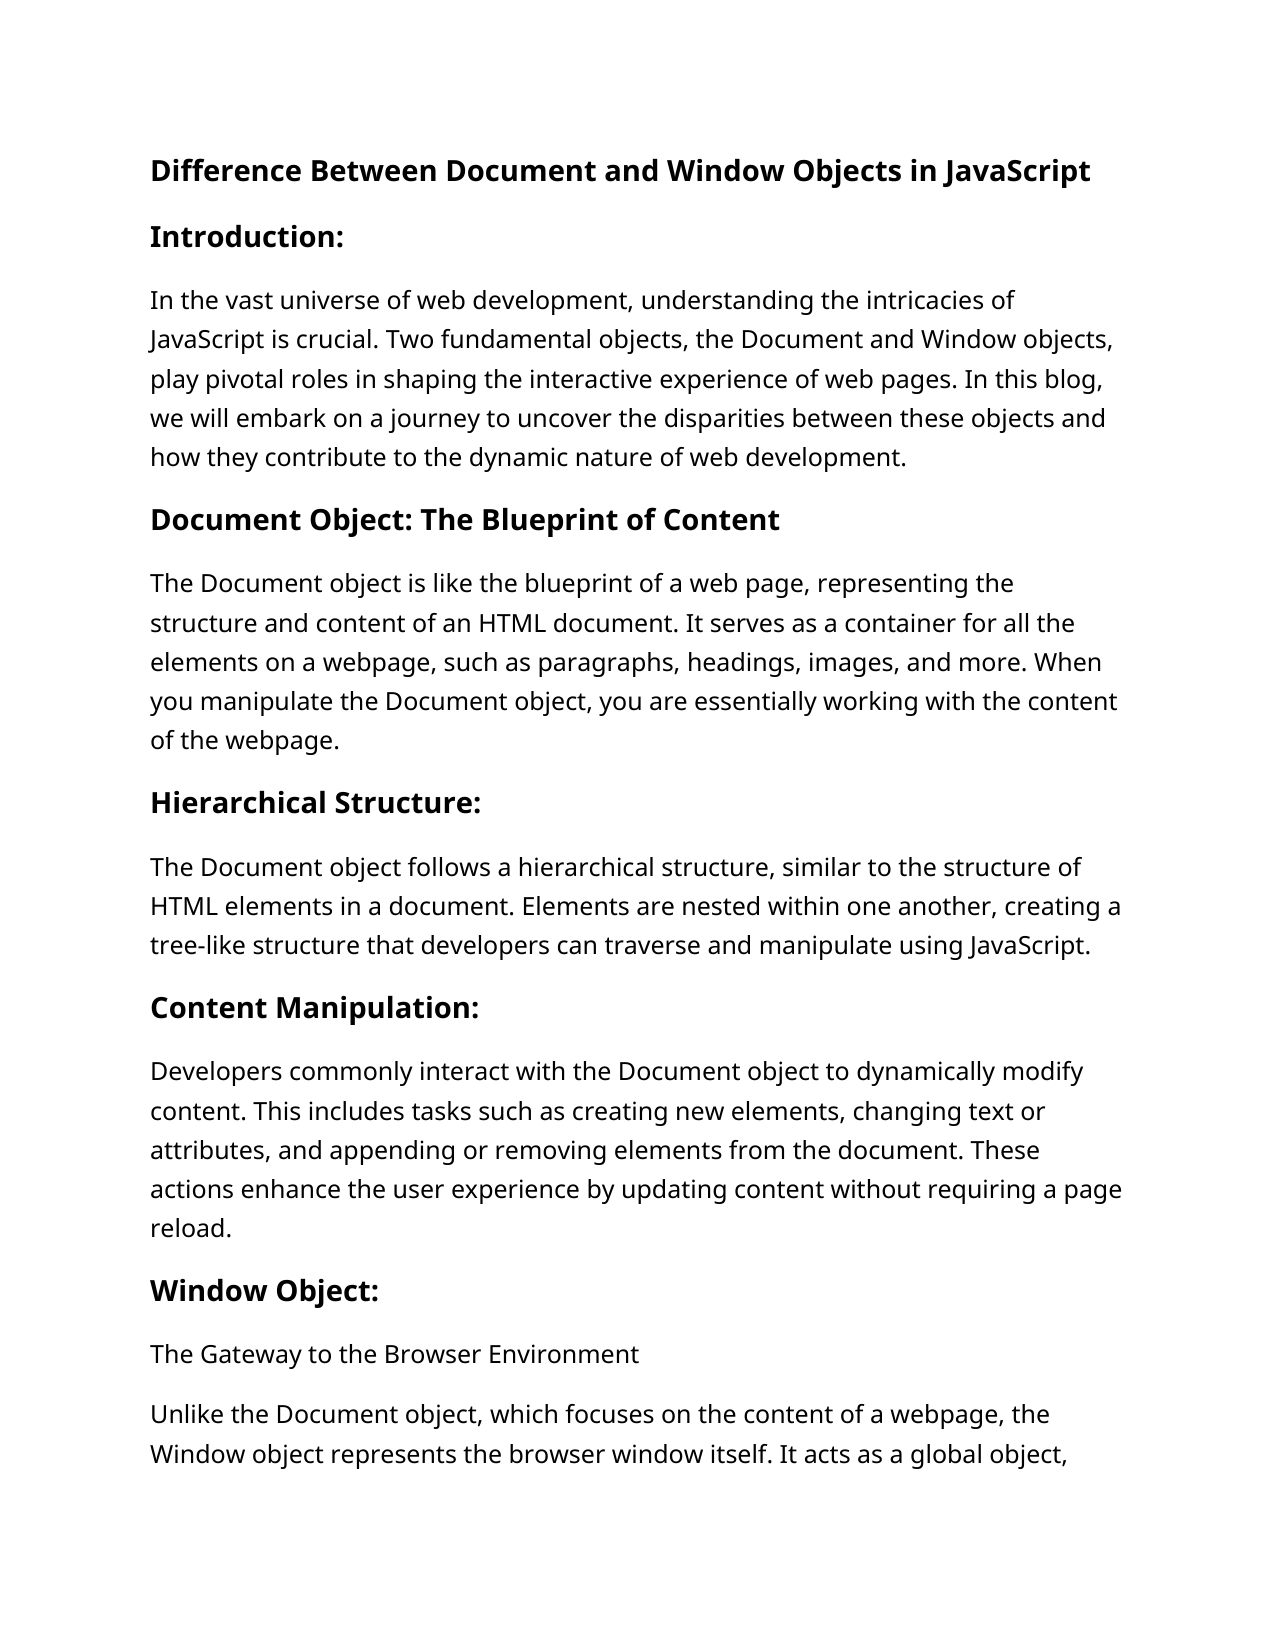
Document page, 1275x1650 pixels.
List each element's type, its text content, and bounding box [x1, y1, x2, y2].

text Hierarchical Structure: [150, 783, 1125, 822]
text The Document object is like the blueprint of a web page, representing the structure and content of an HTML document. It serves as a container for all the elements on a webpage, such as paragraphs, headings, images, and more. When you manipulate the Document object, you are essentially working with the content of the webpage. [150, 566, 1125, 757]
text The Gateway to the Browser Environment [150, 1337, 1125, 1371]
text Content Manipulation: [150, 987, 1125, 1027]
text The Document object follows a hierarchical structure, similar to the structure of HTML elements in a document. Elements are nested within one another, creating a tree-like structure that developers can traverse and manipulate using JavaScript. [150, 849, 1125, 962]
text Introduction: [150, 216, 1125, 256]
text Difference Between Document and Window Objects in JavaScript [150, 150, 1125, 190]
text Window Object: [150, 1271, 1125, 1310]
text Document Object: The Blueprint of Content [150, 499, 1125, 539]
text Developers commonly interact with the Document object to dynamically modify content. This includes tasks such as creating new elements, changing text or attributes, and appending or removing elements from the document. These actions enhance the user experience by updating content without requiring a page reload. [150, 1054, 1125, 1245]
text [150, 1397, 1125, 1470]
text In the vast universe of web development, understanding the intricacies of JavaScript is crucial. Two fundamental objects, the Document and Window objects, play pivotal roles in shaping the interactive experience of web pages. In this blog, we will embark on a journey to uncover the disparities between these objects and how they contribute to the dynamic nature of web development. [150, 283, 1125, 474]
